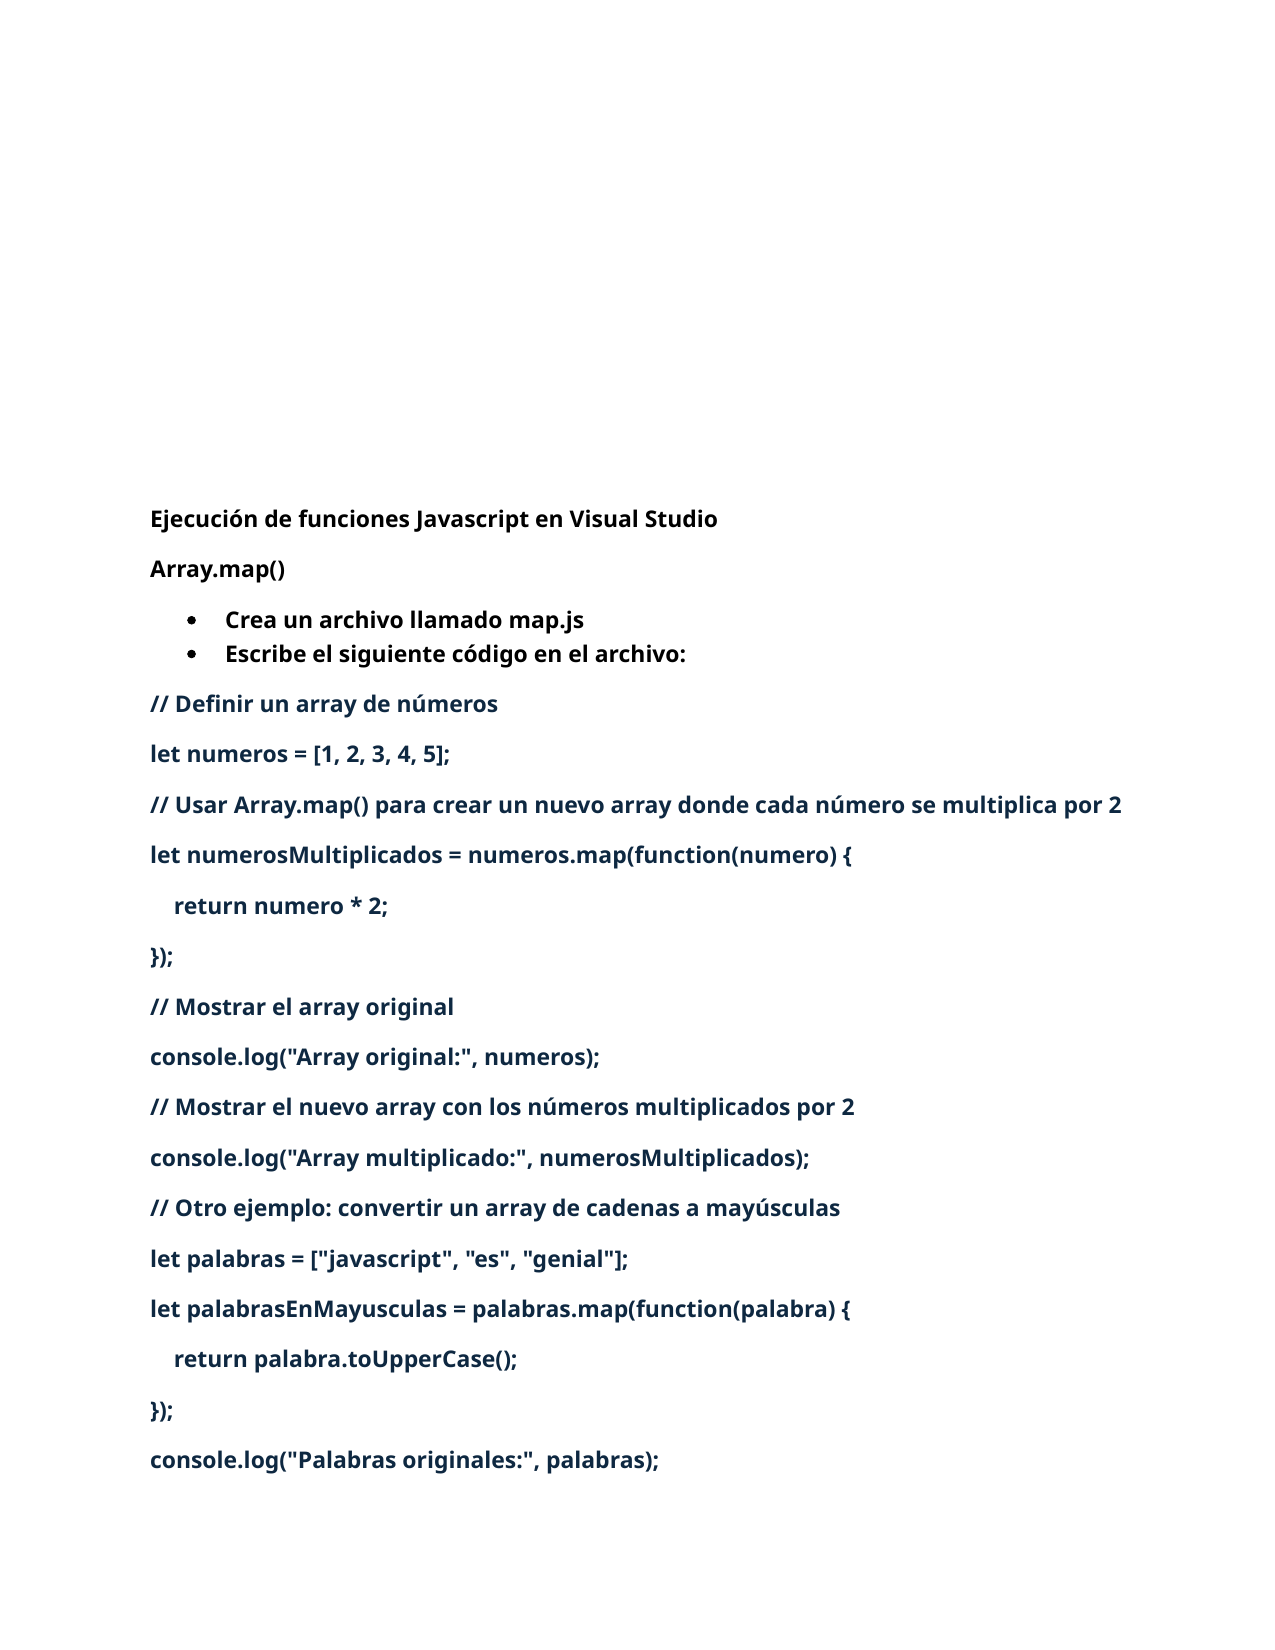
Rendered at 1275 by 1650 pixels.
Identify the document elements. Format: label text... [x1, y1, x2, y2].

text // Usar Array.map() para crear un nuevo array donde cada número se multiplica por 2 [150, 789, 1125, 820]
text // Mostrar el nuevo array con los números multiplicados por 2 [150, 1091, 1125, 1122]
text let palabrasEnMayusculas = palabras.map(function(palabra) { [150, 1293, 1125, 1324]
text Ejecución de funciones Javascript en Visual Studio [150, 503, 1125, 534]
text console.log("Palabras originales:", palabras); [150, 1444, 1125, 1475]
text // Definir un array de números [150, 688, 1125, 719]
list Escribe el siguiente código en el archivo: [187, 637, 1125, 669]
text return palabra.toUpperCase(); [150, 1343, 1125, 1374]
text console.log("Array original:", numeros); [150, 1041, 1125, 1072]
list Crea un archivo llamado map.js [187, 604, 1125, 635]
text Array.map() [150, 553, 1125, 584]
text let numerosMultiplicados = numeros.map(function(numero) { [150, 839, 1125, 870]
text }); [150, 1394, 1125, 1425]
text // Otro ejemplo: convertir un array de cadenas a mayúsculas [150, 1192, 1125, 1223]
text let numeros = [1, 2, 3, 4, 5]; [150, 738, 1125, 769]
text }); [150, 940, 1125, 971]
text let palabras = ["javascript", "es", "genial"]; [150, 1242, 1125, 1274]
text // Mostrar el array original [150, 990, 1125, 1022]
text return numero * 2; [150, 889, 1125, 921]
text console.log("Array multiplicado:", numerosMultiplicados); [150, 1142, 1125, 1173]
